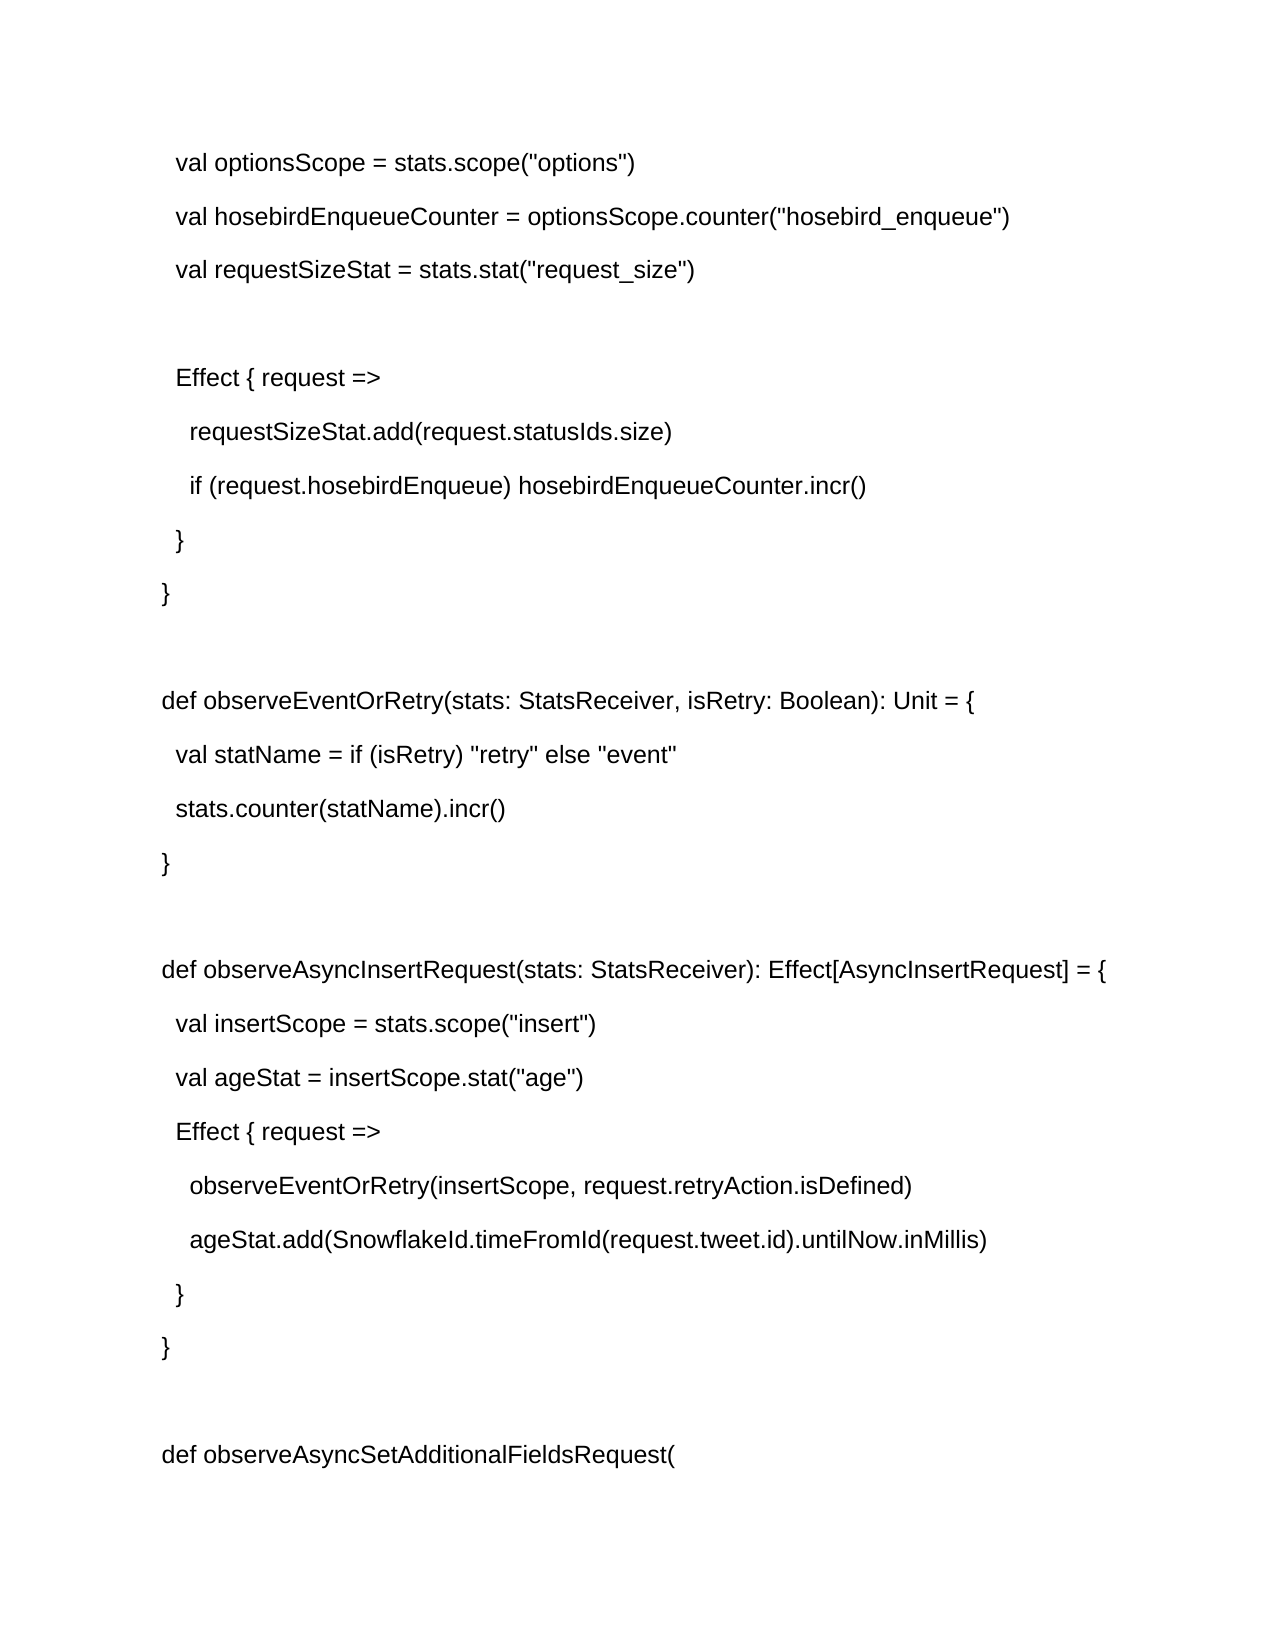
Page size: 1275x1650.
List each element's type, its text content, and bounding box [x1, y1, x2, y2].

text def observeEventOrRetry(stats: StatsReceiver, isRetry: Boolean): Unit = { [148, 686, 1127, 715]
text } [148, 1278, 1127, 1307]
text val optionsScope = stats.scope("options") [148, 148, 1127, 176]
text val requestSizeStat = stats.stat("request_size") [148, 255, 1127, 284]
text observeEventOrRetry(insertScope, request.retryAction.isDefined) [148, 1171, 1127, 1199]
text val statName = if (isRetry) "retry" else "event" [148, 740, 1127, 769]
text } [148, 848, 1127, 876]
text } [148, 524, 1127, 553]
text ageStat.add(SnowflakeId.timeFromId(request.tweet.id).untilNow.inMillis) [148, 1225, 1127, 1253]
text if (request.hosebirdEnqueue) hosebirdEnqueueCounter.incr() [148, 471, 1127, 499]
text def observeAsyncSetAdditionalFieldsRequest( [148, 1440, 1127, 1469]
text val hosebirdEnqueueCounter = optionsScope.counter("hosebird_enqueue") [148, 201, 1127, 230]
text val insertScope = stats.scope("insert") [148, 1009, 1127, 1038]
text } [148, 578, 1127, 607]
text } [148, 1332, 1127, 1361]
text requestSizeStat.add(request.statusIds.size) [148, 417, 1127, 446]
text val ageStat = insertScope.stat("age") [148, 1063, 1127, 1092]
text Effect { request => [148, 1117, 1127, 1146]
text def observeAsyncInsertRequest(stats: StatsReceiver): Effect[AsyncInsertRequest] = { [148, 955, 1127, 984]
text Effect { request => [148, 363, 1127, 392]
text stats.counter(statName).incr() [148, 794, 1127, 823]
